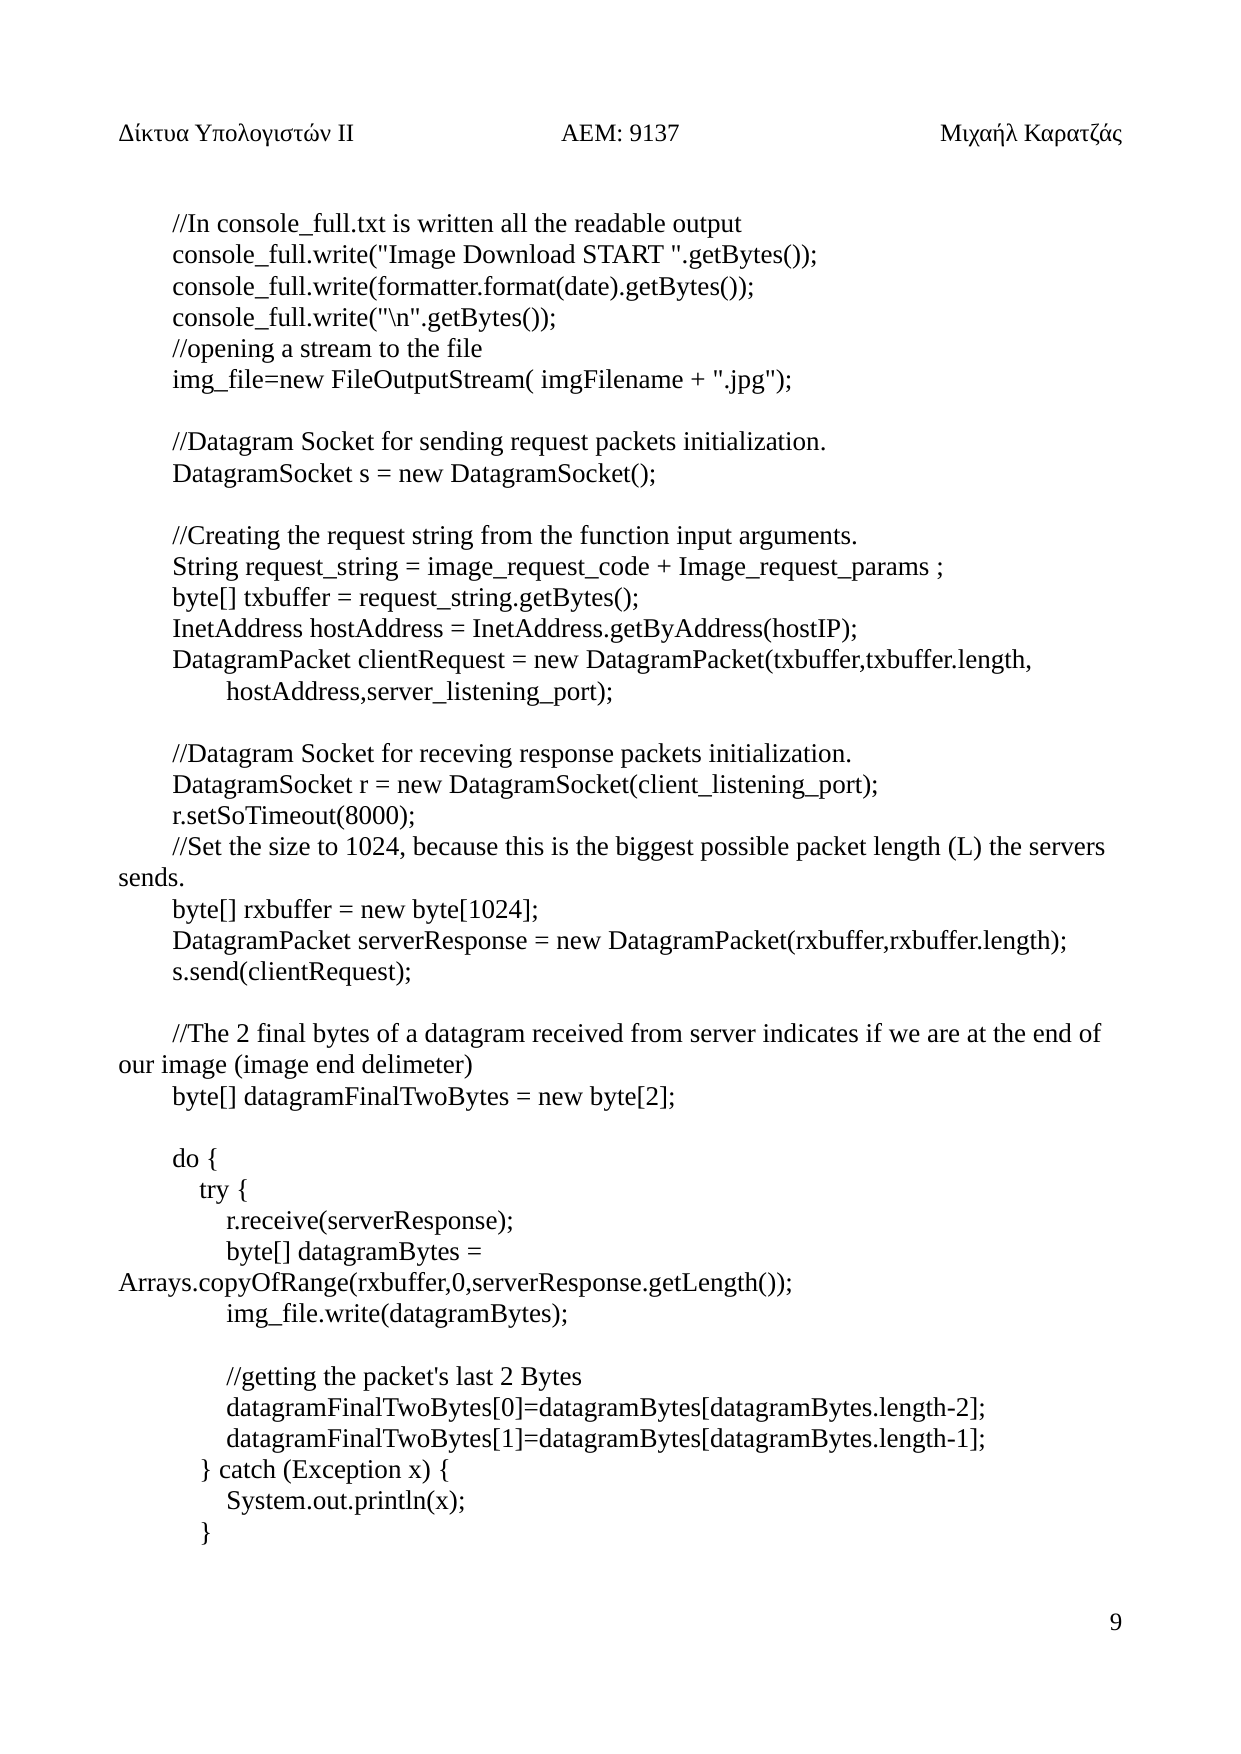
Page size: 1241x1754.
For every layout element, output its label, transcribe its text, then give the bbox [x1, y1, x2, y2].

text DatagramPacket serverResponse = new DatagramPacket(rxbuffer,rxbuffer.length); [118, 924, 1122, 955]
text try { [118, 1173, 1122, 1204]
text System.out.println(x); [118, 1484, 1122, 1516]
text DatagramSocket s = new DatagramSocket(); [118, 457, 1122, 488]
text datagramFinalTwoBytes[0]=datagramBytes[datagramBytes.length-2]; [118, 1391, 1122, 1422]
text //Datagram Socket for sending request packets initialization. [118, 426, 1122, 457]
text do { [118, 1142, 1122, 1173]
text img_file=new FileOutputStream( imgFilename + ".jpg"); [118, 363, 1122, 394]
text DatagramSocket r = new DatagramSocket(client_listening_port); [118, 768, 1122, 799]
text //getting the packet's last 2 Bytes [118, 1360, 1122, 1391]
text } catch (Exception x) { [118, 1453, 1122, 1484]
text byte[] rxbuffer = new byte[1024]; [118, 893, 1122, 924]
text r.setSoTimeout(8000); [118, 799, 1122, 830]
text s.send(clientRequest); [118, 955, 1122, 986]
text DatagramPacket clientRequest = new DatagramPacket(txbuffer,txbuffer.length, [118, 643, 1122, 675]
text byte[] txbuffer = request_string.getBytes(); [118, 581, 1122, 612]
text datagramFinalTwoBytes[1]=datagramBytes[datagramBytes.length-1]; [118, 1422, 1122, 1453]
text //Creating the request string from the function input arguments. [118, 519, 1122, 550]
text //The 2 final bytes of a datagram received from server indicates if we are at the end of our image (image end delimeter) [118, 1017, 1122, 1079]
text console_full.write(formatter.format(date).getBytes()); [118, 270, 1122, 301]
text //opening a stream to the file [118, 332, 1122, 363]
text byte[] datagramFinalTwoBytes = new byte[2]; [118, 1079, 1122, 1111]
text byte[] datagramBytes = Arrays.copyOfRange(rxbuffer,0,serverResponse.getLength()); [118, 1235, 1122, 1298]
text //Datagram Socket for receving response packets initialization. [118, 737, 1122, 768]
text String request_string = image_request_code + Image_request_params ; [118, 550, 1122, 581]
text hostAddress,server_listening_port); [118, 675, 1122, 706]
text console_full.write("\n".getBytes()); [118, 301, 1122, 332]
text InetAddress hostAddress = InetAddress.getByAddress(hostIP); [118, 612, 1122, 643]
text //Set the size to 1024, because this is the biggest possible packet length (L) the servers sends. [118, 830, 1122, 893]
text console_full.write("Image Download START ".getBytes()); [118, 239, 1122, 270]
text } [118, 1516, 1122, 1547]
text img_file.write(datagramBytes); [118, 1298, 1122, 1329]
text r.receive(serverResponse); [118, 1204, 1122, 1235]
text //In console_full.txt is written all the readable output [118, 207, 1122, 239]
